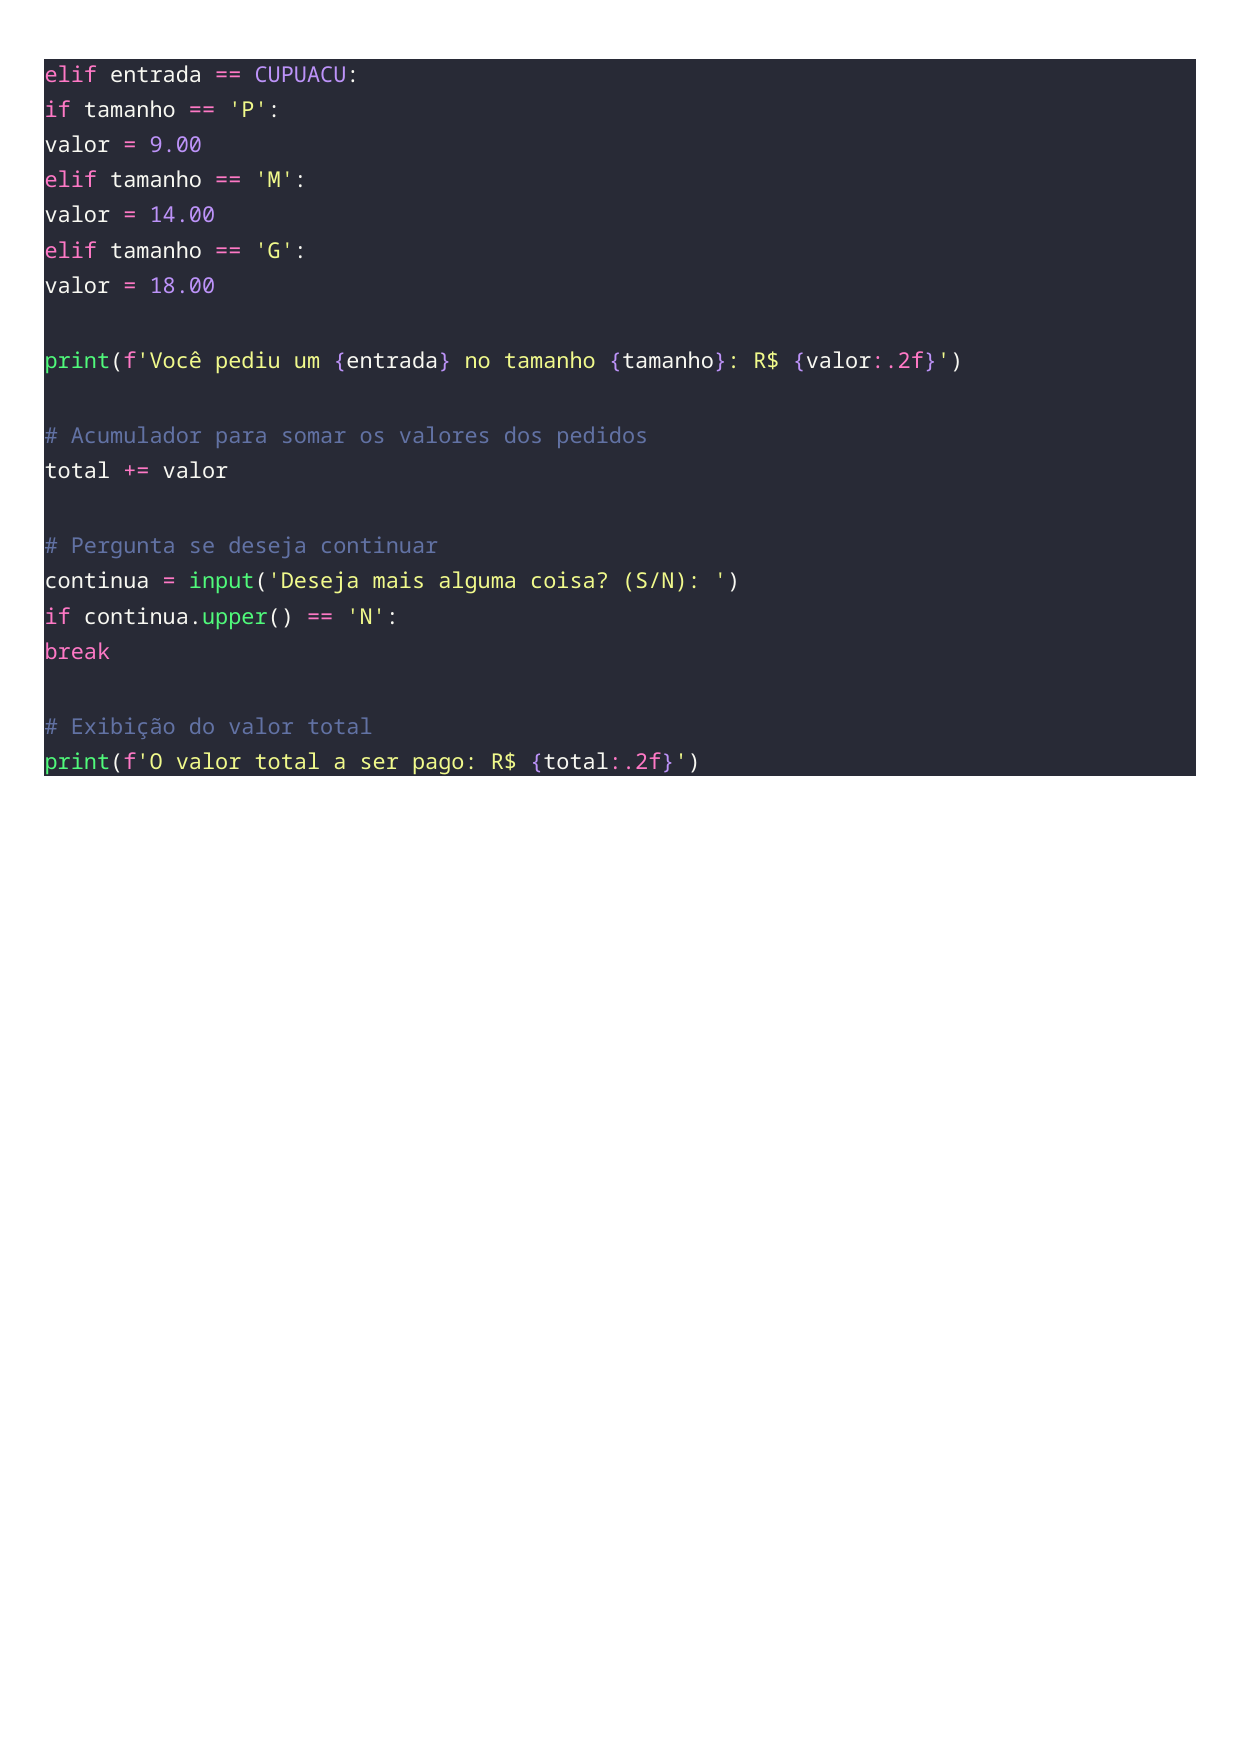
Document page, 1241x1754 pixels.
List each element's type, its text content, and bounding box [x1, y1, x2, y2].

text # Acumulador para somar os valores dos pedidos [44, 420, 1196, 450]
text valor = 18.00 [44, 270, 1196, 299]
text # Pergunta se deseja continuar [44, 530, 1196, 560]
text break [44, 636, 1196, 666]
text valor = 9.00 [44, 129, 1196, 159]
text elif entrada == CUPUACU: [44, 59, 1196, 89]
text print(f'O valor total a ser pago: R$ {total:.2f}') [44, 746, 1196, 776]
text valor = 14.00 [44, 199, 1196, 229]
text print(f'Você pediu um {entrada} no tamanho {tamanho}: R$ {valor:.2f}') [44, 345, 1196, 375]
text if continua.upper() == 'N': [44, 601, 1196, 630]
text elif tamanho == 'G': [44, 234, 1196, 264]
text continua = input('Deseja mais alguma coisa? (S/N): ') [44, 566, 1196, 595]
text total += valor [44, 455, 1196, 485]
text elif tamanho == 'M': [44, 164, 1196, 194]
text # Exibição do valor total [44, 711, 1196, 741]
text if tamanho == 'P': [44, 94, 1196, 124]
